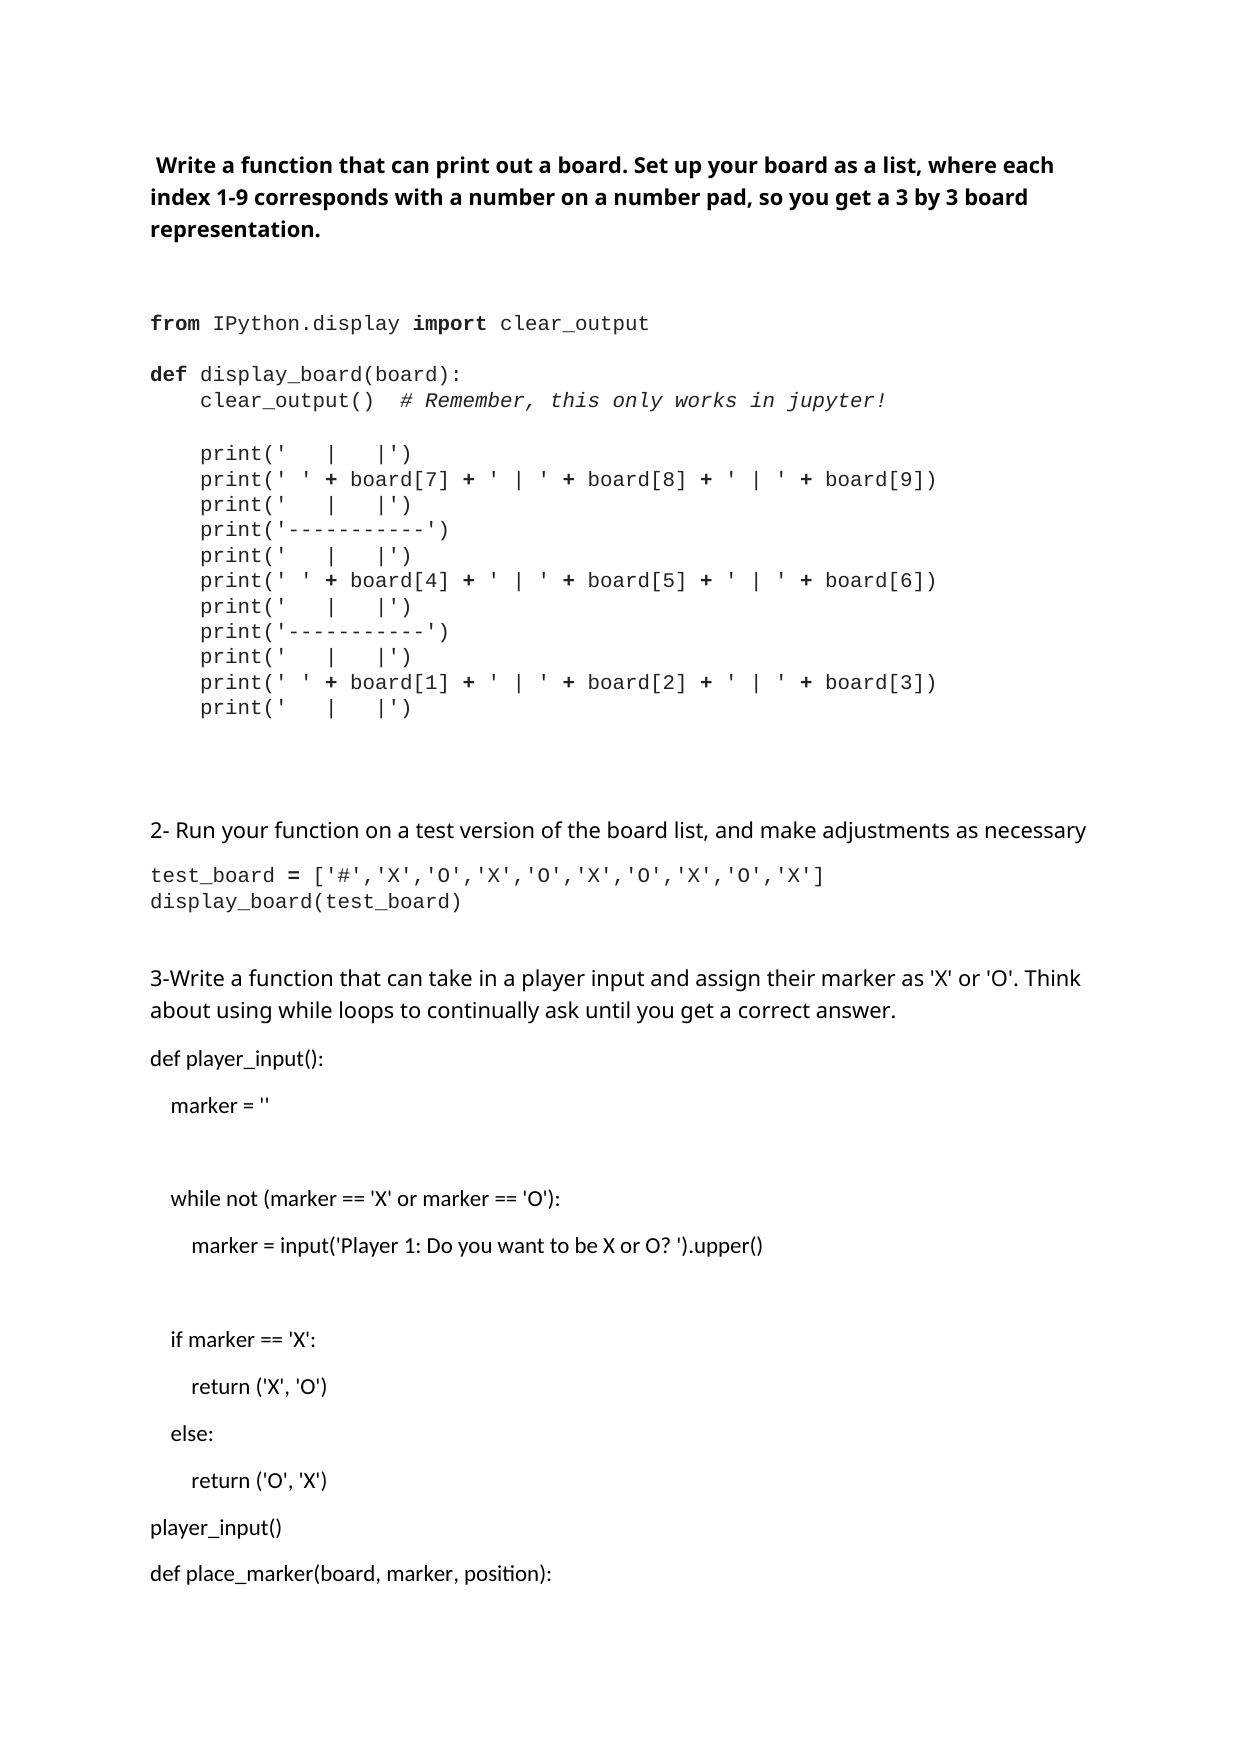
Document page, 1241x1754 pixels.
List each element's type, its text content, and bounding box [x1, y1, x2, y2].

text print(' ' + board[7] + ' | ' + board[8] + ' | ' + board[9]) [150, 467, 1090, 492]
text print('-----------') [150, 518, 1090, 543]
text clear_output() # Remember, this only works in jupyter! [150, 388, 1090, 413]
text display_board(test_board) [150, 889, 1090, 914]
text print(' | |') [150, 543, 1090, 568]
text print(' | |') [150, 441, 1090, 467]
text from IPython.display import clear_output [150, 312, 1090, 337]
text return ('O', 'X') [150, 1466, 1090, 1494]
text test_board = ['#','X','O','X','O','X','O','X','O','X'] [150, 863, 1090, 889]
text def place_marker(board, marker, position): [150, 1559, 1090, 1587]
text print(' ' + board[1] + ' | ' + board[2] + ' | ' + board[3]) [150, 670, 1090, 696]
text return ('X', 'O') [150, 1372, 1090, 1400]
text print(' | |') [150, 492, 1090, 518]
text print(' | |') [150, 594, 1090, 619]
text def display_board(board): [150, 362, 1090, 388]
text def player_input(): [150, 1044, 1090, 1072]
text 3-Write a function that can take in a player input and assign their marker as 'X' or 'O'. Think about using while loops to continually ask until you get a correct answer. [150, 963, 1090, 1025]
text print('-----------') [150, 619, 1090, 645]
text marker = '' [150, 1091, 1090, 1119]
text while not (marker == 'X' or marker == 'O'): [150, 1184, 1090, 1212]
text else: [150, 1419, 1090, 1447]
text marker = input('Player 1: Do you want to be X or O? ').upper() [150, 1231, 1090, 1259]
text print(' | |') [150, 645, 1090, 670]
text print(' ' + board[4] + ' | ' + board[5] + ' | ' + board[6]) [150, 568, 1090, 594]
text if marker == 'X': [150, 1325, 1090, 1353]
text print(' | |') [150, 696, 1090, 721]
text player_input() [150, 1513, 1090, 1541]
text Write a function that can print out a board. Set up your board as a list, where each index 1-9 corresponds with a number on a number pad, so you get a 3 by 3 board representation. [150, 150, 1090, 244]
